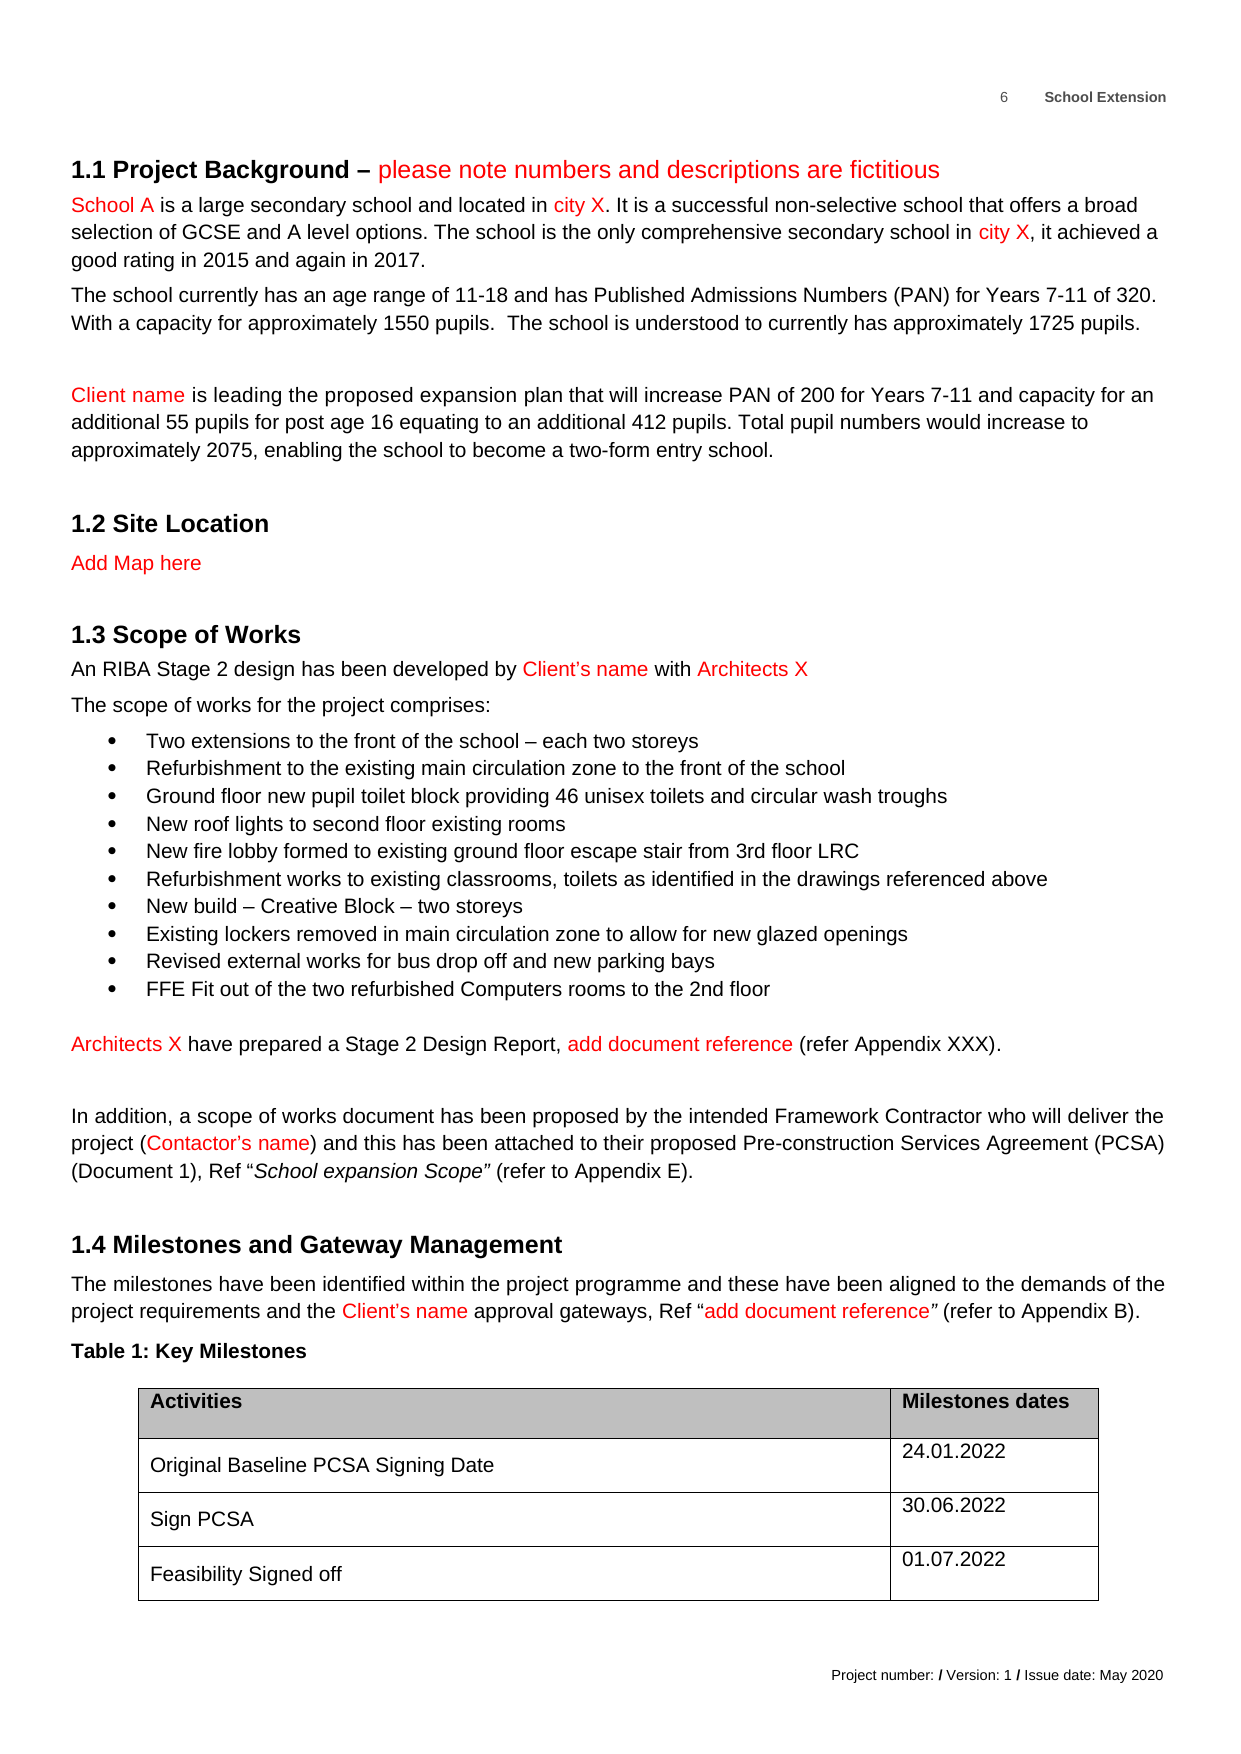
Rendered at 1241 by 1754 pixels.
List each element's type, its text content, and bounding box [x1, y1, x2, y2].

list Refurbishment to the existing main circulation zone to the front of the school [108, 756, 1167, 780]
list New build – Creative Block – two storeys [108, 894, 1167, 918]
text The scope of works for the project comprises: [71, 693, 1167, 717]
text Add Map here [71, 550, 1167, 574]
list FFE Fit out of the two refurbished Computers rooms to the 2nd floor [108, 977, 1167, 1001]
text 1.3 Scope of Works [71, 620, 1167, 648]
table_cell Sign PCSA [139, 1493, 890, 1546]
list Revised external works for bus drop off and new parking bays [108, 949, 1167, 973]
text 1.4 Milestones and Gateway Management [71, 1230, 1167, 1259]
table_cell Original Baseline PCSA Signing Date [139, 1439, 890, 1492]
table_cell 01.07.2022 [891, 1547, 1098, 1600]
text Table 1: Key Milestones [71, 1339, 1167, 1363]
table_cell 24.01.2022 [891, 1439, 1098, 1492]
text The school currently has an age range of 11-18 and has Published Admissions Numbers (PAN) for Years 7-11 of 320. With a capacity for approximately 1550 pupils. The school is understood to currently has approximately 1725 pupils. [71, 283, 1167, 335]
table_header Activities [139, 1389, 890, 1438]
text The milestones have been identified within the project programme and these have been aligned to the demands of the project requirements and the Client’s name approval gateways, Ref “add document reference” (refer to Appendix B). [71, 1272, 1167, 1323]
text An RIBA Stage 2 design has been developed by Client’s name with Architects X [71, 657, 1167, 681]
list Two extensions to the front of the school – each two storeys [108, 728, 1167, 753]
text 1.1 Project Background – please note numbers and descriptions are fictitious [71, 155, 1167, 184]
list Ground floor new pupil toilet block providing 46 unisex toilets and circular wash troughs [108, 784, 1167, 808]
table_header Milestones dates [891, 1389, 1098, 1438]
table_cell Feasibility Signed off [139, 1547, 890, 1600]
text Architects X have prepared a Stage 2 Design Report, add document reference (refer Appendix XXX). [71, 1032, 1167, 1056]
list New roof lights to second floor existing rooms [108, 811, 1167, 835]
text School A is a large secondary school and located in city X. It is a successful non-selective school that offers a broad selection of GCSE and A level options. The school is the only comprehensive secondary school in city X, it achieved a good rating in 2015 and again in 2017. [71, 192, 1167, 271]
text In addition, a scope of works document has been proposed by the intended Framework Contractor who will deliver the project (Contactor’s name) and this has been attached to their proposed Pre-construction Services Agreement (PCSA) (Document 1), Ref “School expansion Scope” (refer to Appendix E). [71, 1104, 1167, 1183]
text Client name is leading the proposed expansion plan that will increase PAN of 200 for Years 7-11 and capacity for an additional 55 pupils for post age 16 equating to an additional 412 pupils. Total pupil numbers would increase to approximately 2075, enabling the school to become a two-form entry school. [71, 382, 1167, 461]
table_cell 30.06.2022 [891, 1493, 1098, 1546]
list Existing lockers removed in main circulation zone to allow for new glazed openings [108, 922, 1167, 946]
list New fire lobby formed to existing ground floor escape stair from 3rd floor LRC [108, 839, 1167, 863]
list Refurbishment works to existing classrooms, toilets as identified in the drawings referenced above [108, 867, 1167, 891]
text 1.2 Site Location [71, 509, 1167, 538]
